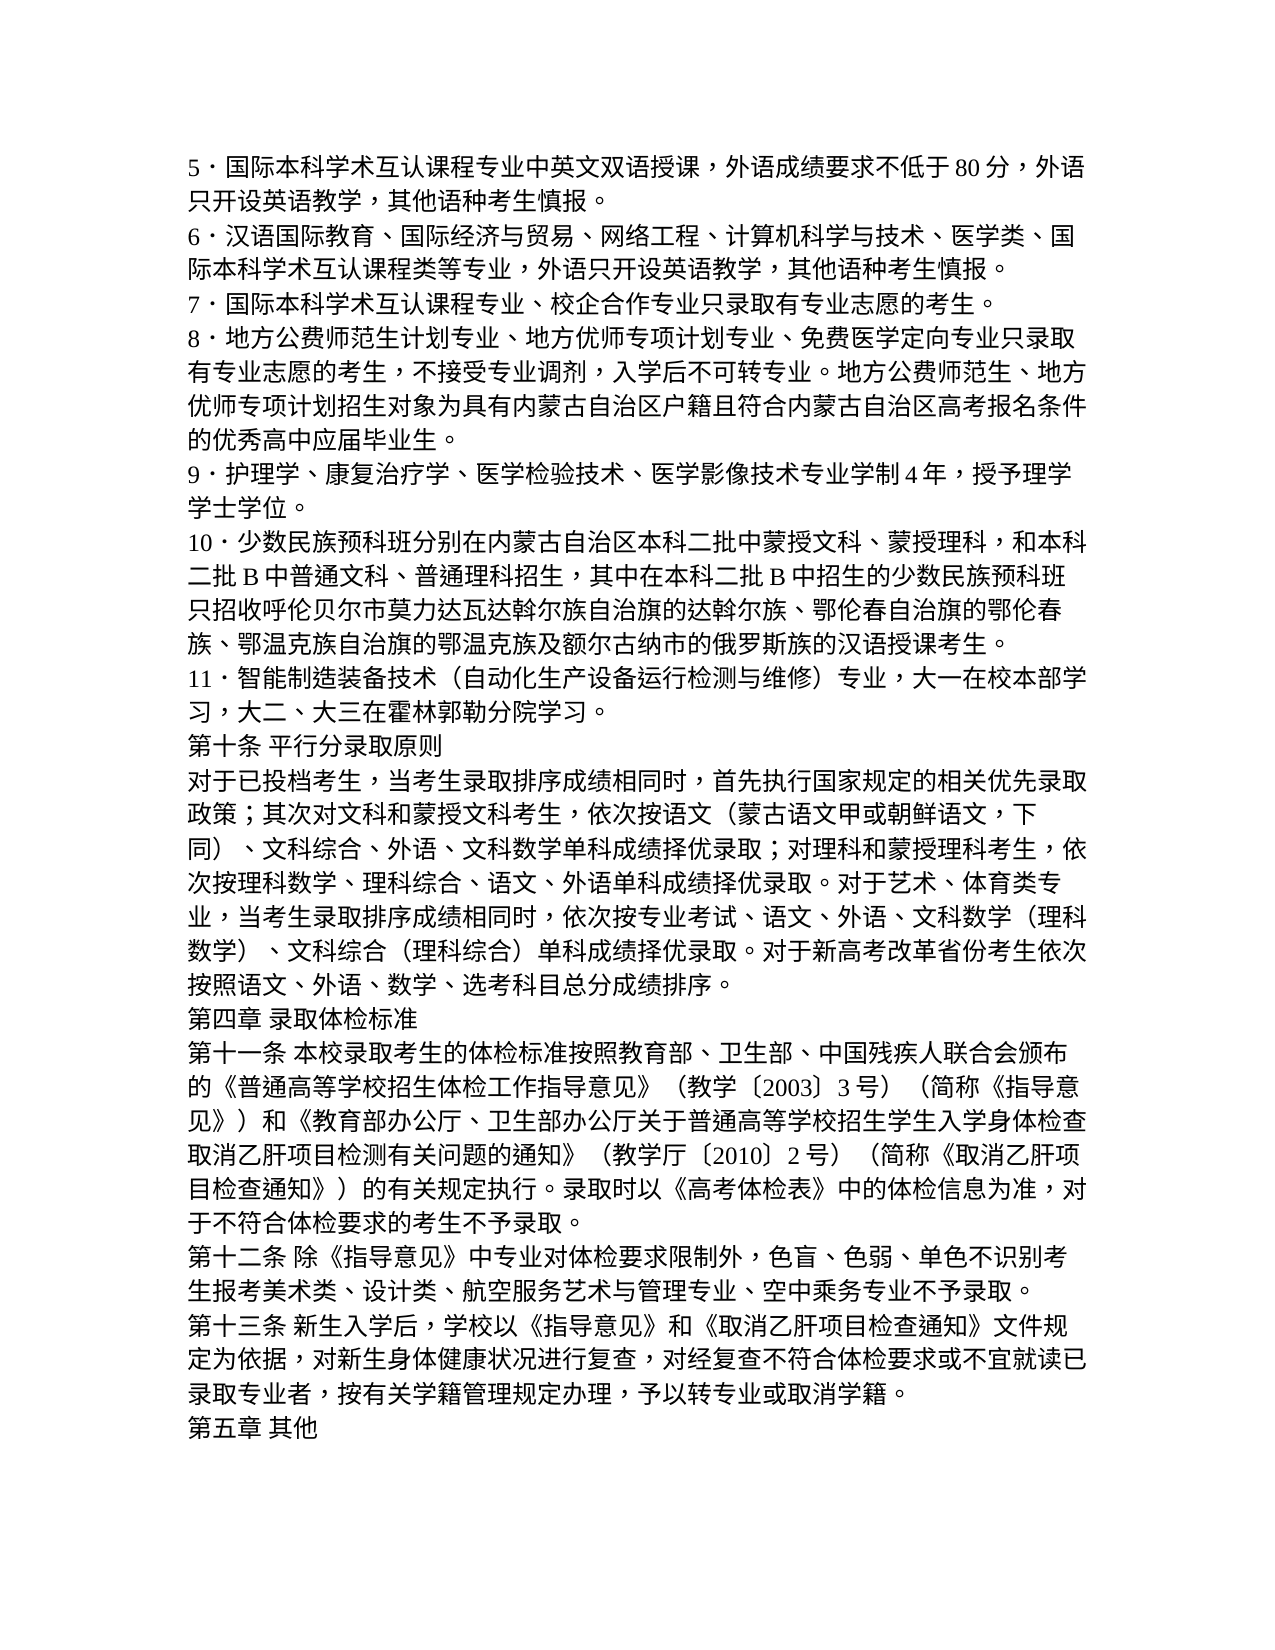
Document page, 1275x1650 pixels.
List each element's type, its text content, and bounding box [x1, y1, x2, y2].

text 11．智能制造装备技术（自动化生产设备运行检测与维修）专业，大一在校本部学习，大二、大三在霍林郭勒分院学习。 [187, 661, 1087, 729]
text 第十一条 本校录取考生的体检标准按照教育部、卫生部、中国残疾人联合会颁布的《普通高等学校招生体检工作指导意见》（教学〔2003〕3号）（简称《指导意见》）和《教育部办公厅、卫生部办公厅关于普通高等学校招生学生入学身体检查取消乙肝项目检测有关问题的通知》（教学厅〔2010〕2号）（简称《取消乙肝项目检查通知》）的有关规定执行。录取时以《高考体检表》中的体检信息为准，对于不符合体检要求的考生不予录取。 [187, 1036, 1087, 1240]
text 第十三条 新生入学后，学校以《指导意见》和《取消乙肝项目检查通知》文件规定为依据，对新生身体健康状况进行复查，对经复查不符合体检要求或不宜就读已录取专业者，按有关学籍管理规定办理，予以转专业或取消学籍。 [187, 1308, 1087, 1410]
text 对于已投档考生，当考生录取排序成绩相同时，首先执行国家规定的相关优先录取政策；其次对文科和蒙授文科考生，依次按语文（蒙古语文甲或朝鲜语文，下同）、文科综合、外语、文科数学单科成绩择优录取；对理科和蒙授理科考生，依次按理科数学、理科综合、语文、外语单科成绩择优录取。对于艺术、体育类专业，当考生录取排序成绩相同时，依次按专业考试、语文、外语、文科数学（理科数学）、文科综合（理科综合）单科成绩择优录取。对于新高考改革省份考生依次按照语文、外语、数学、选考科目总分成绩排序。 [187, 763, 1087, 1002]
text 第四章 录取体检标准 [187, 1002, 1087, 1036]
text 第十条 平行分录取原则 [187, 729, 1087, 763]
text 7．国际本科学术互认课程专业、校企合作专业只录取有专业志愿的考生。 [187, 286, 1087, 320]
text 第五章 其他 [187, 1410, 1087, 1444]
text 6．汉语国际教育、国际经济与贸易、网络工程、计算机科学与技术、医学类、国际本科学术互认课程类等专业，外语只开设英语教学，其他语种考生慎报。 [187, 218, 1087, 286]
text 5．国际本科学术互认课程专业中英文双语授课，外语成绩要求不低于80分，外语只开设英语教学，其他语种考生慎报。 [187, 150, 1087, 218]
text 10．少数民族预科班分别在内蒙古自治区本科二批中蒙授文科、蒙授理科，和本科二批B中普通文科、普通理科招生，其中在本科二批B中招生的少数民族预科班只招收呼伦贝尔市莫力达瓦达斡尔族自治旗的达斡尔族、鄂伦春自治旗的鄂伦春族、鄂温克族自治旗的鄂温克族及额尔古纳市的俄罗斯族的汉语授课考生。 [187, 525, 1087, 661]
text 9．护理学、康复治疗学、医学检验技术、医学影像技术专业学制4年，授予理学学士学位。 [187, 457, 1087, 525]
text 8．地方公费师范生计划专业、地方优师专项计划专业、免费医学定向专业只录取有专业志愿的考生，不接受专业调剂，入学后不可转专业。地方公费师范生、地方优师专项计划招生对象为具有内蒙古自治区户籍且符合内蒙古自治区高考报名条件的优秀高中应届毕业生。 [187, 320, 1087, 457]
text 第十二条 除《指导意见》中专业对体检要求限制外，色盲、色弱、单色不识别考生报考美术类、设计类、航空服务艺术与管理专业、空中乘务专业不予录取。 [187, 1240, 1087, 1308]
